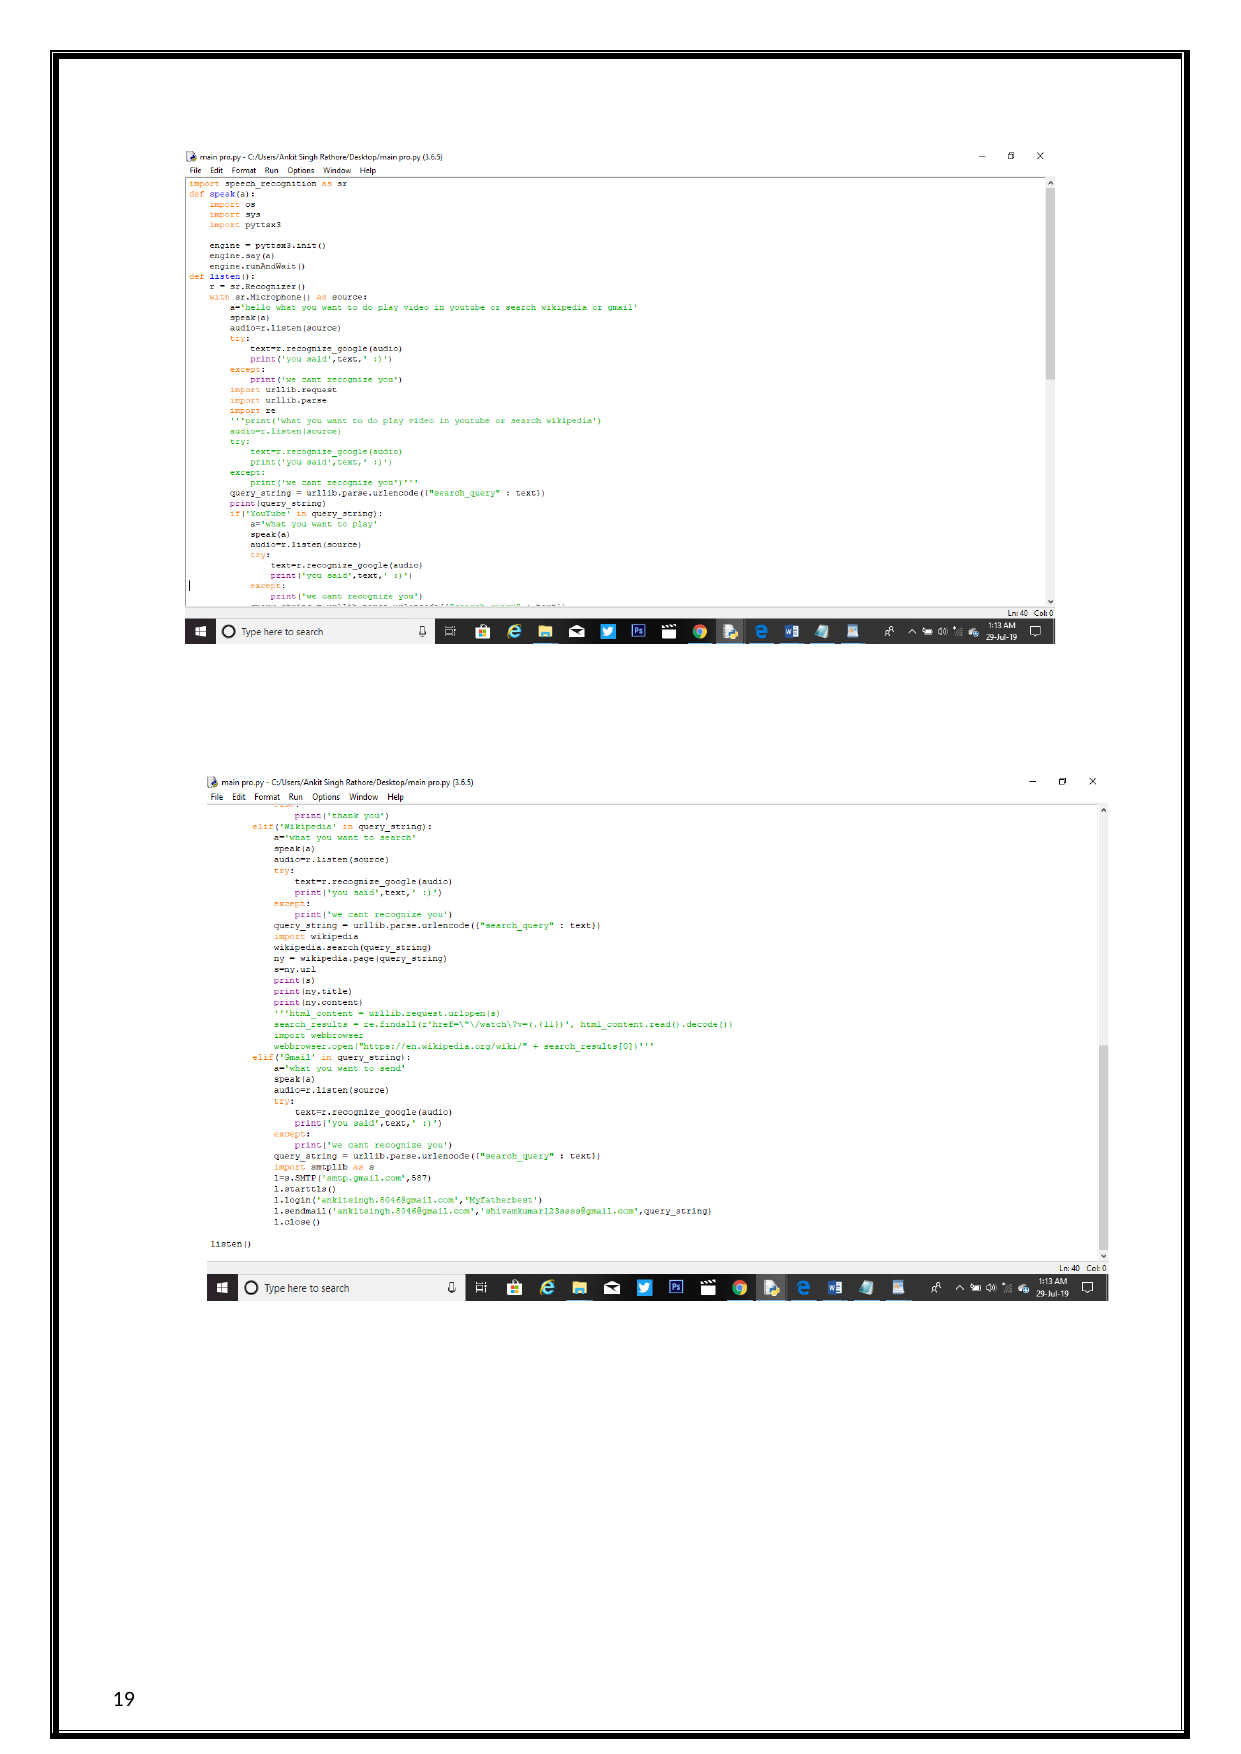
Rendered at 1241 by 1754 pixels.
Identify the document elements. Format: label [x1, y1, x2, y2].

picture [207, 774, 1109, 1301]
picture [185, 150, 1056, 644]
